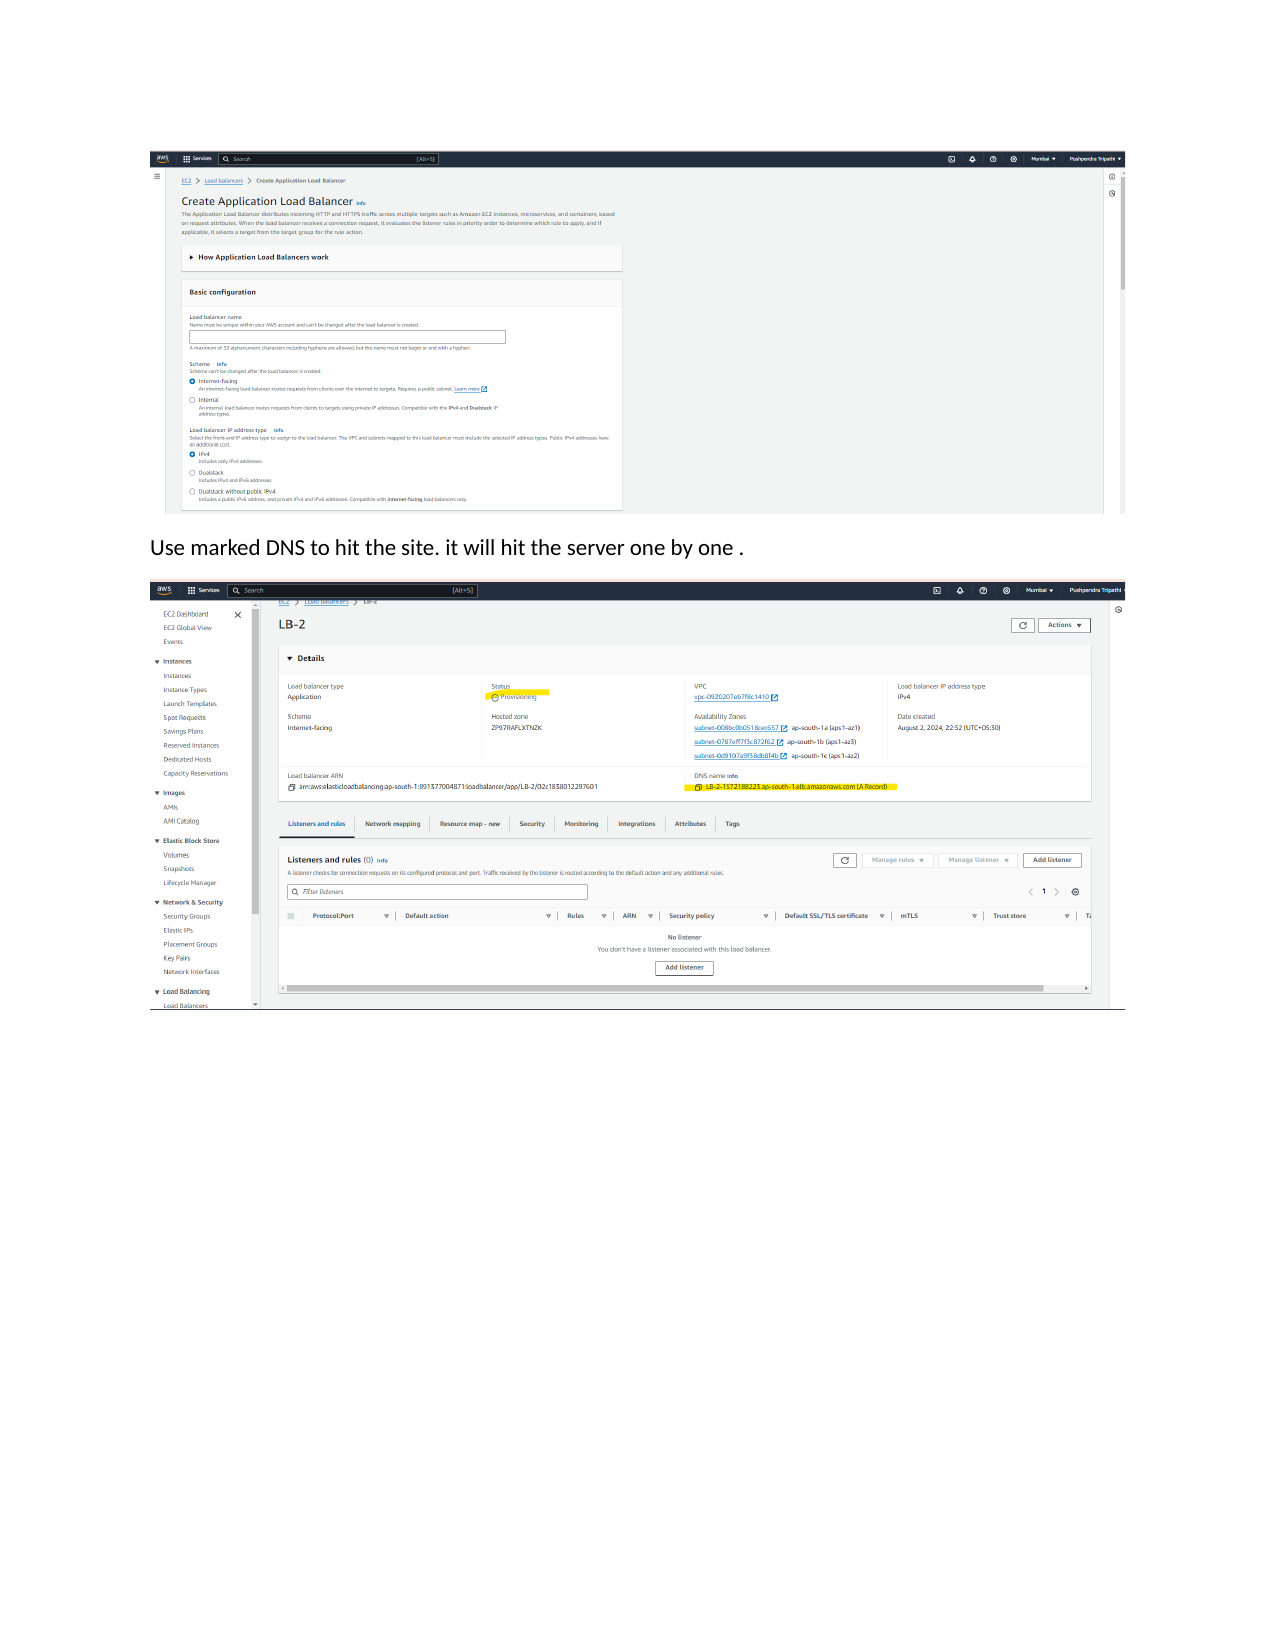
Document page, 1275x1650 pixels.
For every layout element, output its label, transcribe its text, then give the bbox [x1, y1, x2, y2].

text Use marked DNS to hit the site. it will hit the server one by one . [150, 533, 1125, 561]
picture [150, 150, 1125, 514]
picture [150, 579, 1125, 1010]
